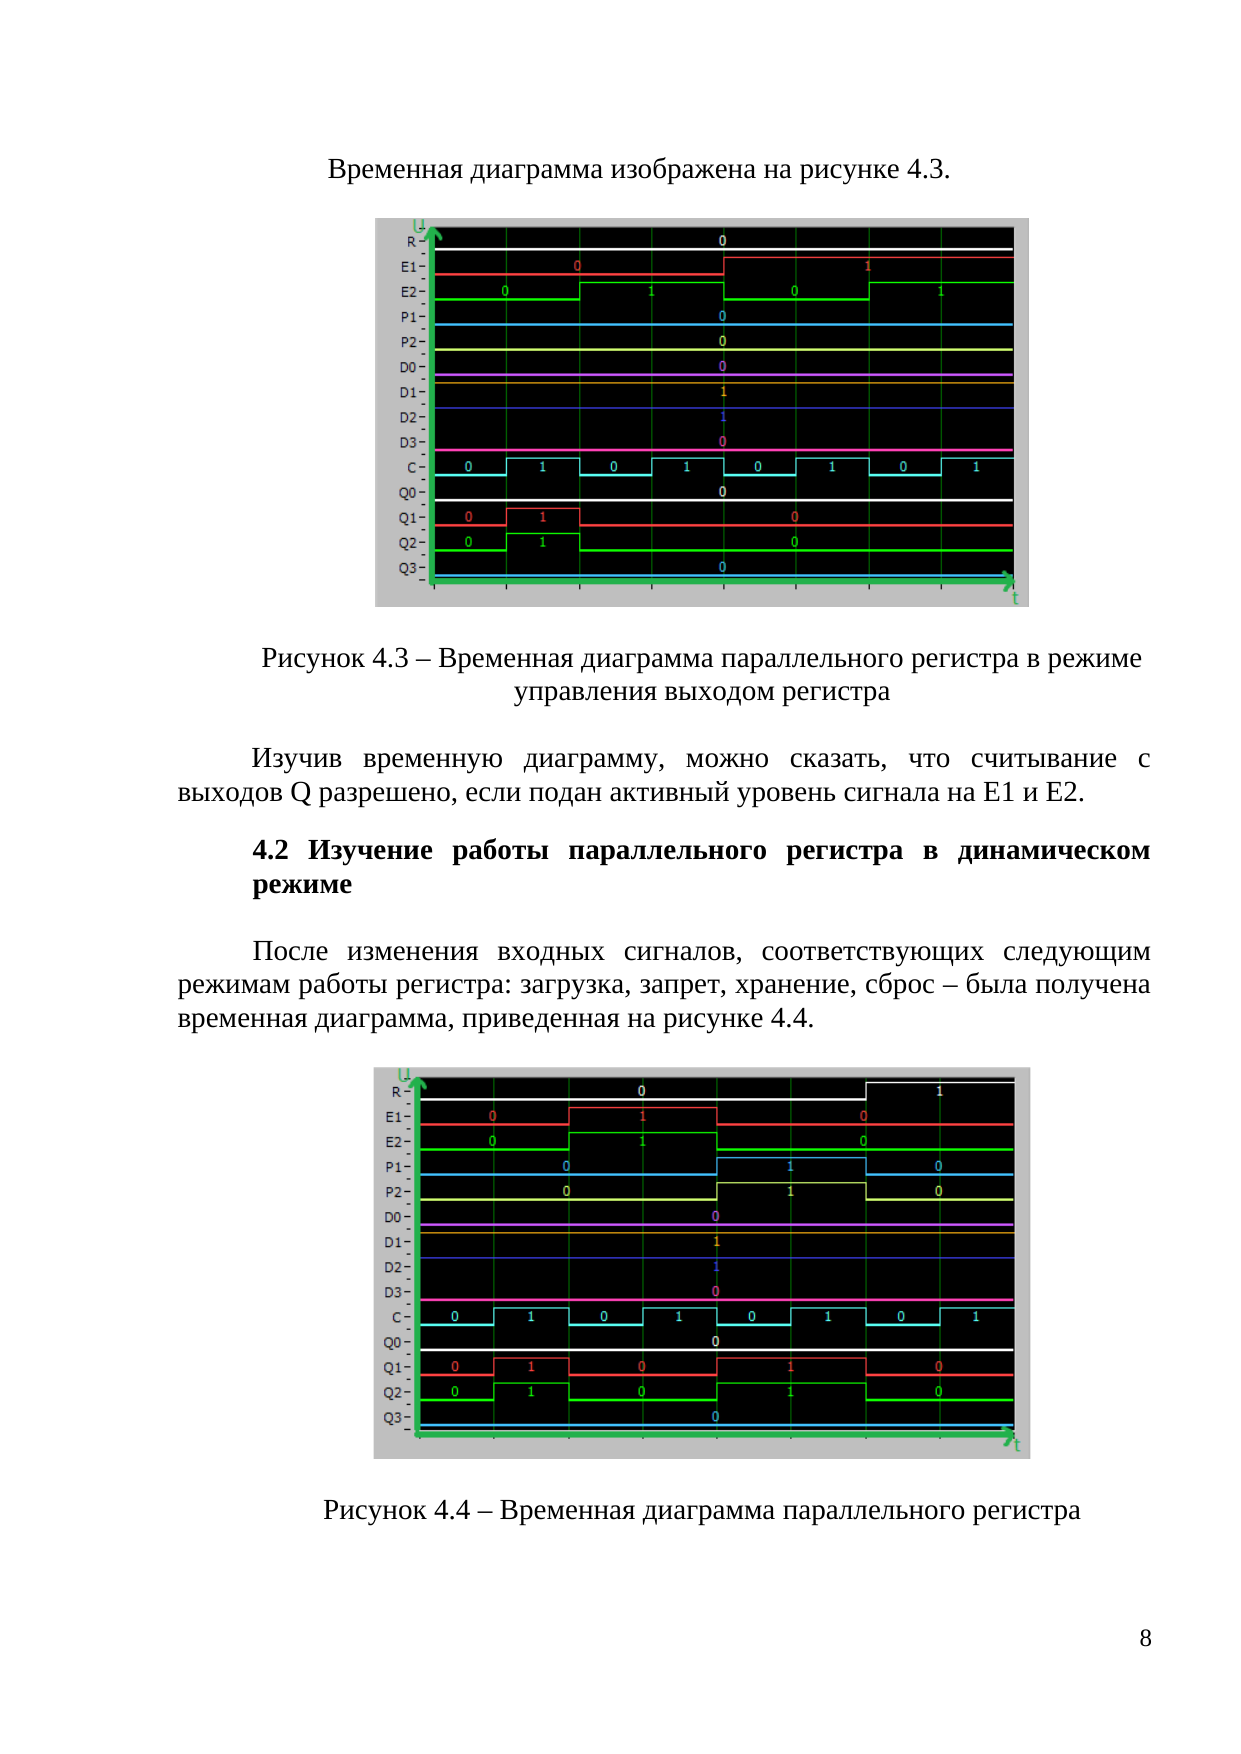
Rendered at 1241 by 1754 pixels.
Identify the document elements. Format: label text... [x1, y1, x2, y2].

text Рисунок 4.4 – Временная диаграмма параллельного регистра [252, 1492, 1152, 1526]
text Временная диаграмма изображена на рисунке 4.3. [252, 152, 1152, 185]
text управления выходом регистра [252, 673, 1152, 707]
text После изменения входных сигналов, соответствующих следующим режимам работы регистра: загрузка, запрет, хранение, сброс – была получена временная диаграмма, приведенная на рисунке 4.4. [177, 933, 1152, 1034]
picture [373, 1067, 1031, 1459]
text 4.2 Изучение работы параллельного регистра в динамическом режиме [252, 832, 1152, 899]
text Рисунок 4.3 – Временная диаграмма параллельного регистра в режиме [252, 640, 1152, 673]
text Изучив временную диаграмму, можно сказать, что считывание с выходов Q разрешено, если подан активный уровень сигнала на Е1 и Е2. [177, 740, 1152, 807]
picture [375, 218, 1029, 607]
